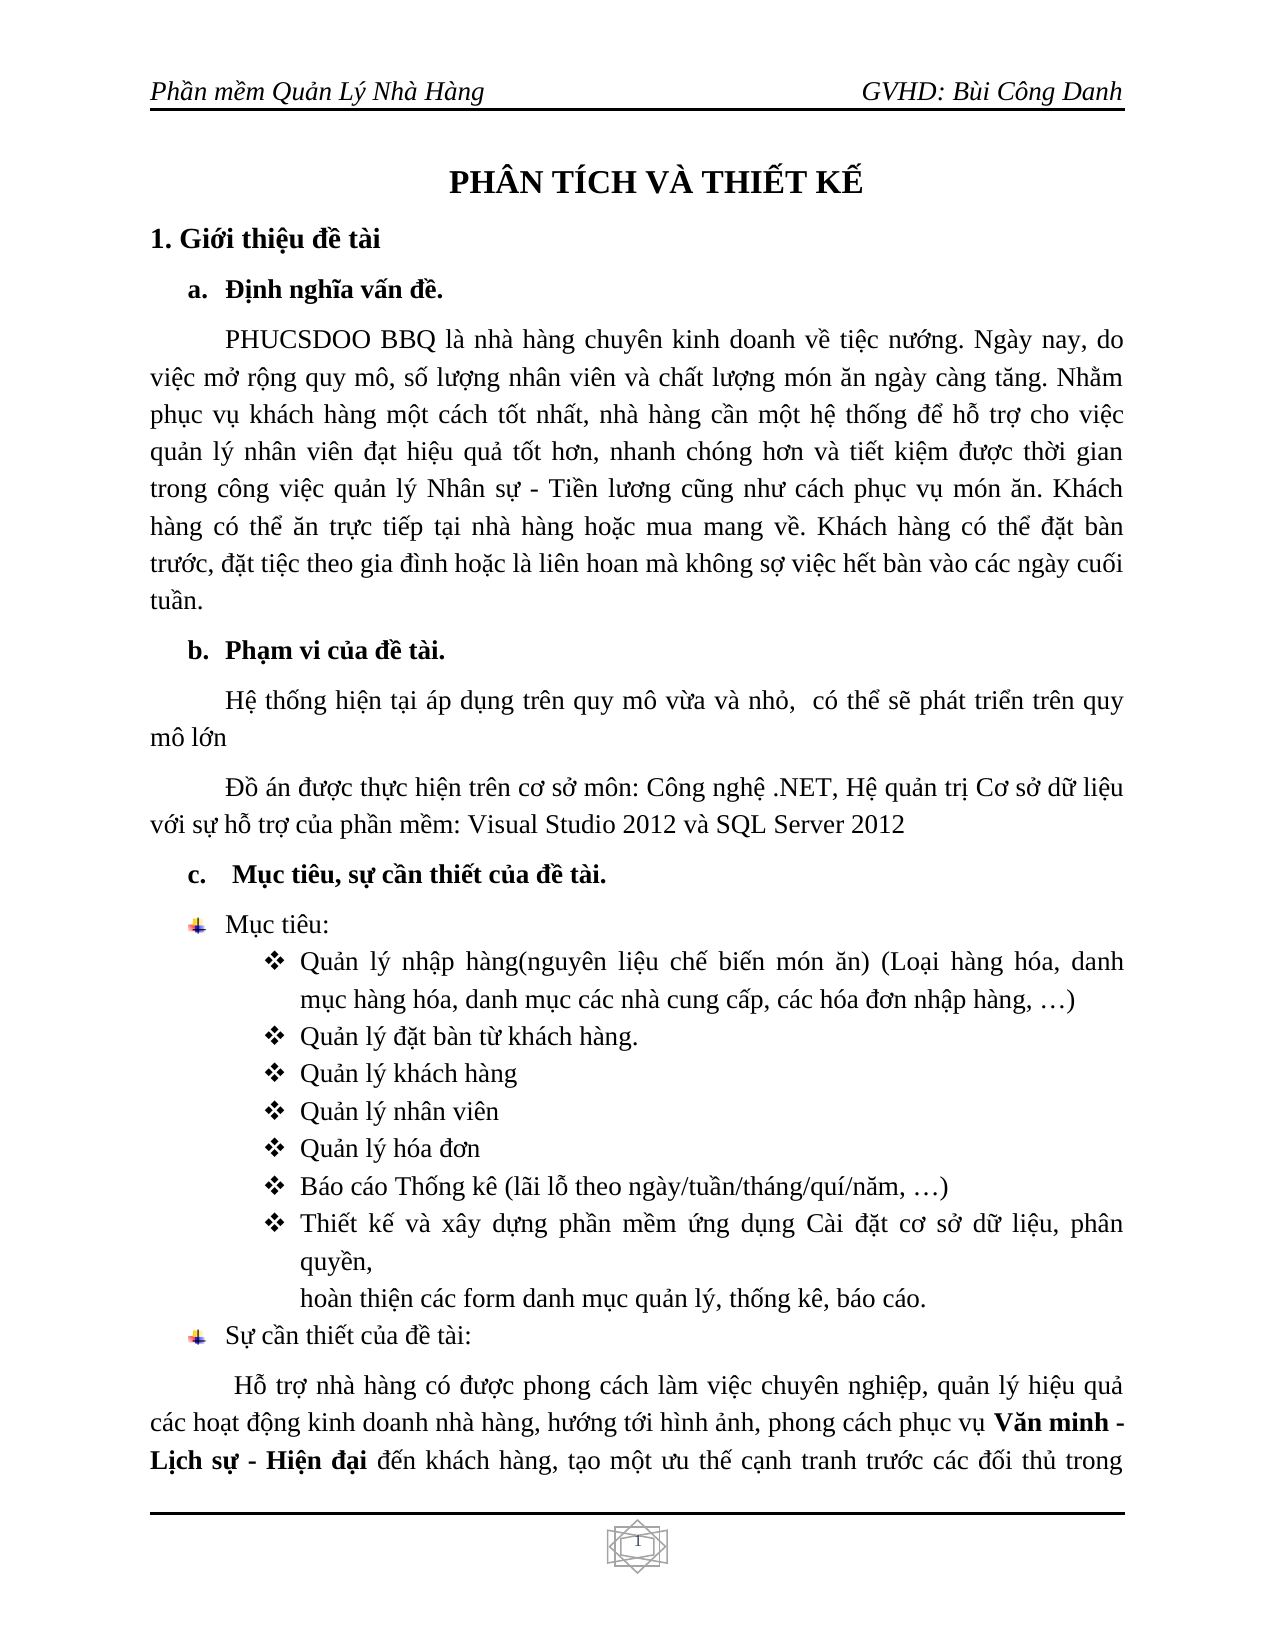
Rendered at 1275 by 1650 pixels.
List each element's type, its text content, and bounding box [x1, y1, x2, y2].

subtitle PHÂN TÍCH VÀ THIẾT KẾ [187, 162, 1125, 201]
subtitle Phạm vi của đề tài. [187, 634, 1125, 665]
list Quản lý hóa đơn [262, 1132, 1125, 1164]
picture [188, 1328, 206, 1345]
text Hệ thống hiện tại áp dụng trên quy mô vừa và nhỏ, có thể sẽ phát triển trên quy mô lớn [150, 684, 1125, 752]
subtitle Định nghĩa vấn đề. [187, 274, 1125, 305]
list Quản lý khách hàng [262, 1057, 1125, 1089]
list Quản lý đặt bàn từ khách hàng. [262, 1020, 1125, 1051]
picture [188, 916, 206, 934]
list Mục tiêu: [187, 908, 1125, 939]
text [150, 1369, 1125, 1475]
list Sự cần thiết của đề tài: [187, 1319, 1125, 1351]
text PHUCSDOO BBQ là nhà hàng chuyên kinh doanh về tiệc nướng. Ngày nay, do việc mở rộng quy mô, số lượng nhân viên và chất lượng món ăn ngày càng tăng. Nhằm phục vụ khách hàng một cách tốt nhất, nhà hàng cần một hệ thống để hỗ trợ cho việc quản lý nhân viên đạt hiệu quả tốt hơn, nhanh chóng hơn và tiết kiệm được thời gian trong công việc quản lý Nhân sự - Tiền lương cũng như cách phục vụ món ăn. Khách hàng có thể ăn trực tiếp tại nhà hàng hoặc mua mang về. Khách hàng có thể đặt bàn trước, đặt tiệc theo gia đình hoặc là liên hoan mà không sợ việc hết bàn vào các ngày cuối tuần. [150, 323, 1125, 616]
text Đồ án được thực hiện trên cơ sở môn: Công nghệ .NET, Hệ quản trị Cơ sở dữ liệu với sự hỗ trợ của phần mềm: Visual Studio 2012 và SQL Server 2012 [150, 771, 1125, 839]
subtitle Mục tiêu, sự cần thiết của đề tài. [187, 858, 1125, 889]
list Thiết kế và xây dựng phần mềm ứng dụng Cài đặt cơ sở dữ liệu, phân quyền, hoàn thiện các form danh mục quản lý, thống kê, báo cáo. [262, 1207, 1125, 1313]
list Quản lý nhân viên [262, 1095, 1125, 1126]
subtitle Giới thiệu đề tài [150, 221, 1125, 254]
list Báo cáo Thống kê (lãi lỗ theo ngày/tuần/tháng/quí/năm, …) [262, 1170, 1125, 1201]
list Quản lý nhập hàng(nguyên liệu chế biến món ăn) (Loại hàng hóa, danh mục hàng hóa, danh mục các nhà cung cấp, các hóa đơn nhập hàng, …) [262, 945, 1125, 1014]
